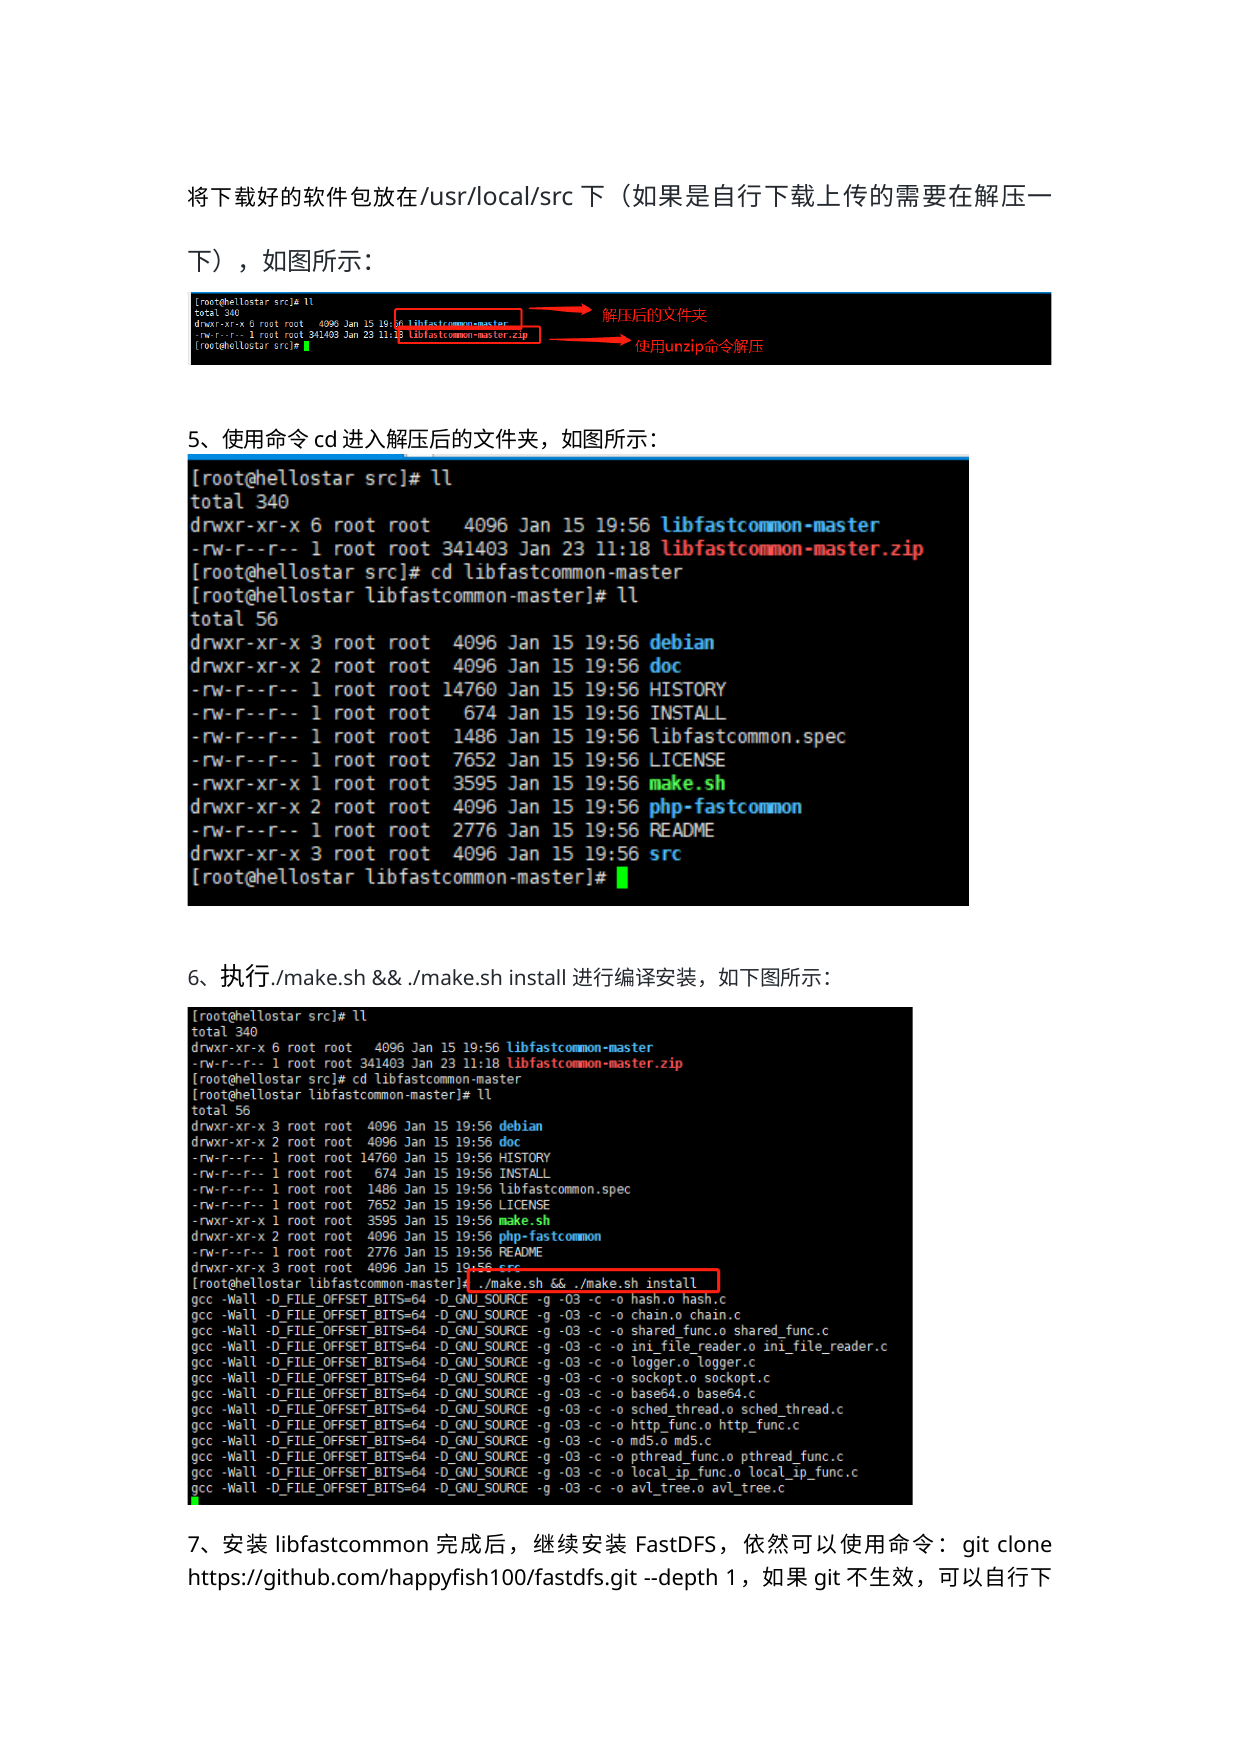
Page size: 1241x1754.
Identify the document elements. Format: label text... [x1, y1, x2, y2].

list 执行./make.sh && ./make.sh install 进行编译安装，如下图所示： [187, 942, 1053, 1007]
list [187, 1527, 1053, 1592]
picture [187, 454, 969, 906]
picture [187, 1007, 913, 1505]
list 5、使用命令cd进入解压后的文件夹，如图所示： [187, 422, 1053, 454]
list 将下载好的软件包放在/usr/local/src下（如果是自行下载上传的需要在解压一下），如图所示： [187, 162, 1053, 292]
picture [187, 292, 1052, 365]
